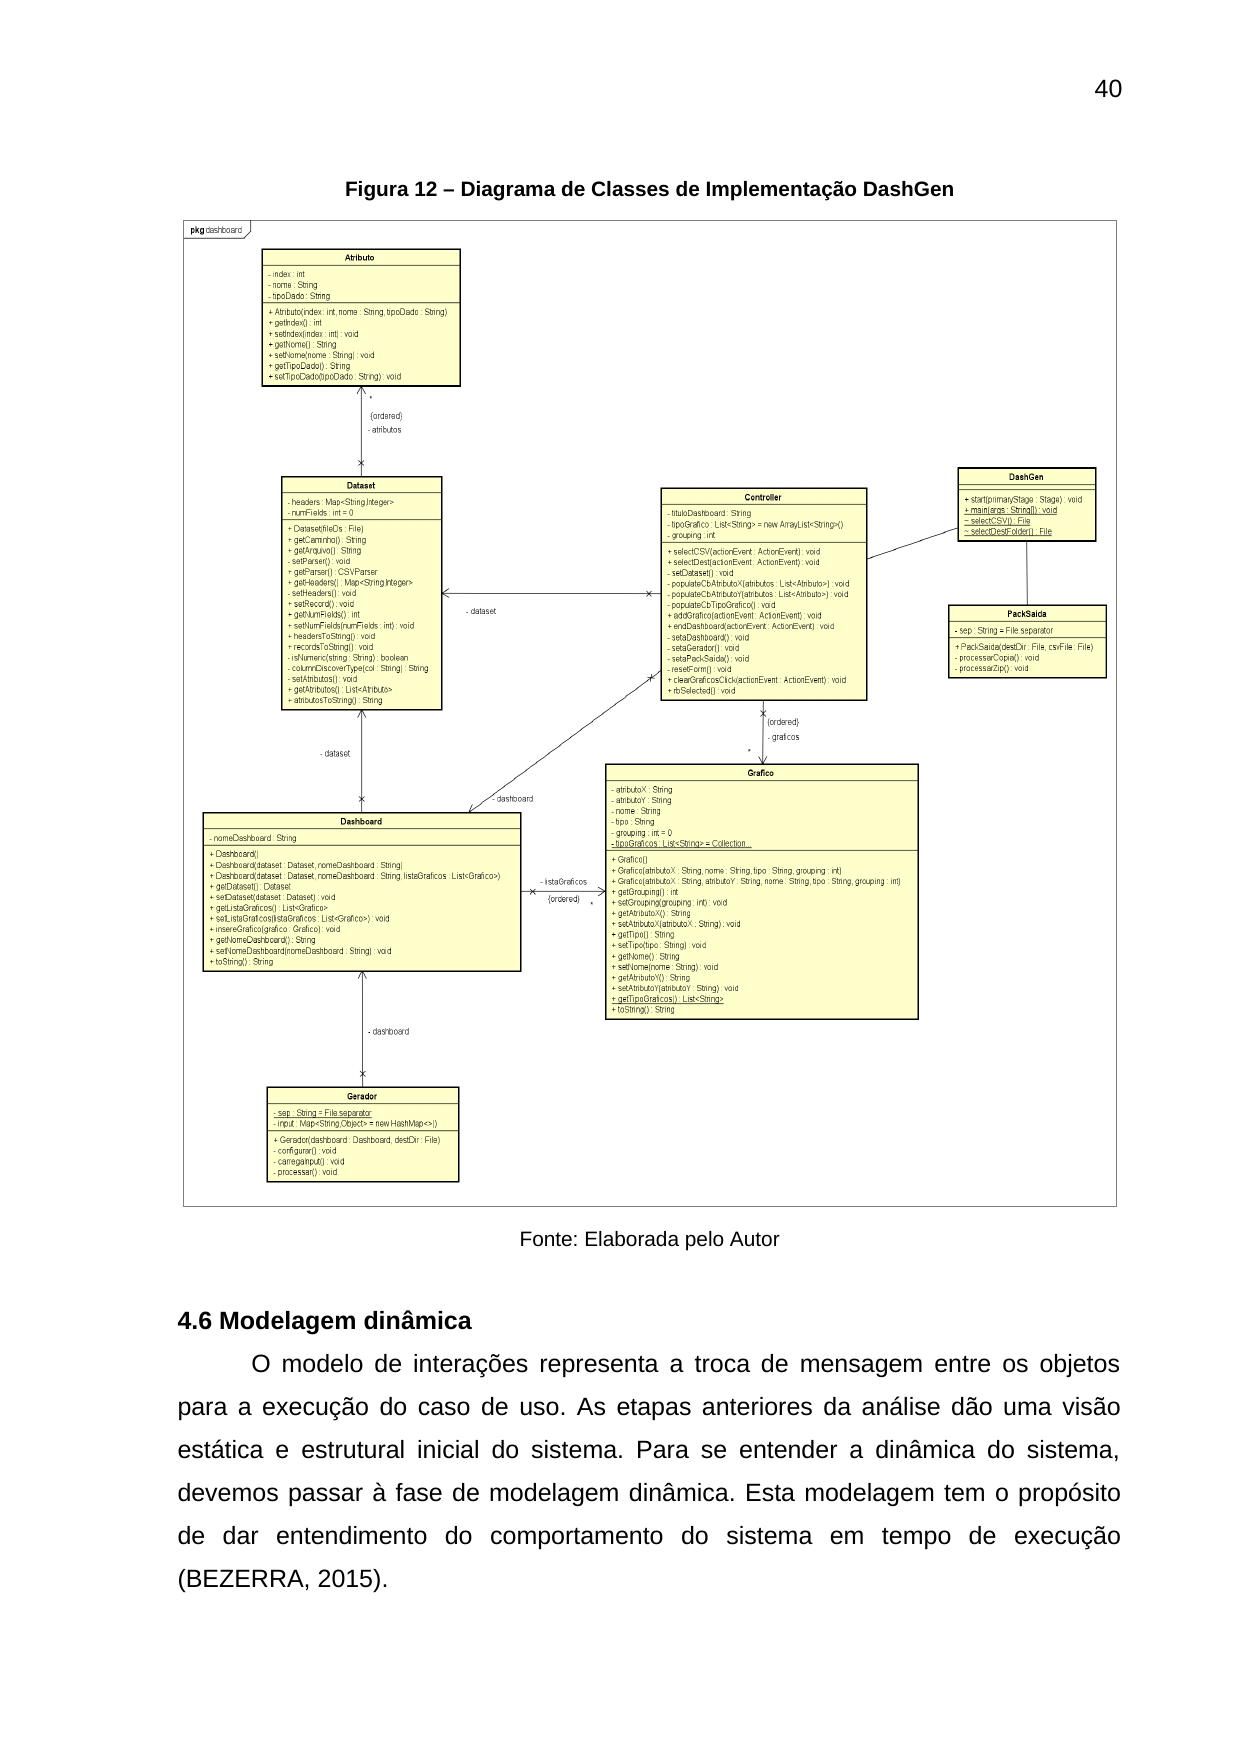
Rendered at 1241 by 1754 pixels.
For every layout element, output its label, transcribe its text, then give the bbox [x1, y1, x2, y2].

text O modelo de interações representa a troca de mensagem entre os objetos para a execução do caso de uso. As etapas anteriores da análise dão uma visão estática e estrutural inicial do sistema. Para se entender a dinâmica do sistema, devemos passar à fase de modelagem dinâmica. Esta modelagem tem o propósito de dar entendimento do comportamento do sistema em tempo de execução (BEZERRA, 2015). [177, 1349, 1122, 1593]
picture [177, 213, 1122, 1213]
subtitle 4.6 Modelagem dinâmica [177, 1306, 1122, 1334]
text Figura 12 – Diagrama de Classes de Implementação DashGen [177, 177, 1122, 201]
text Fonte: Elaborada pelo Autor [177, 1227, 1122, 1251]
